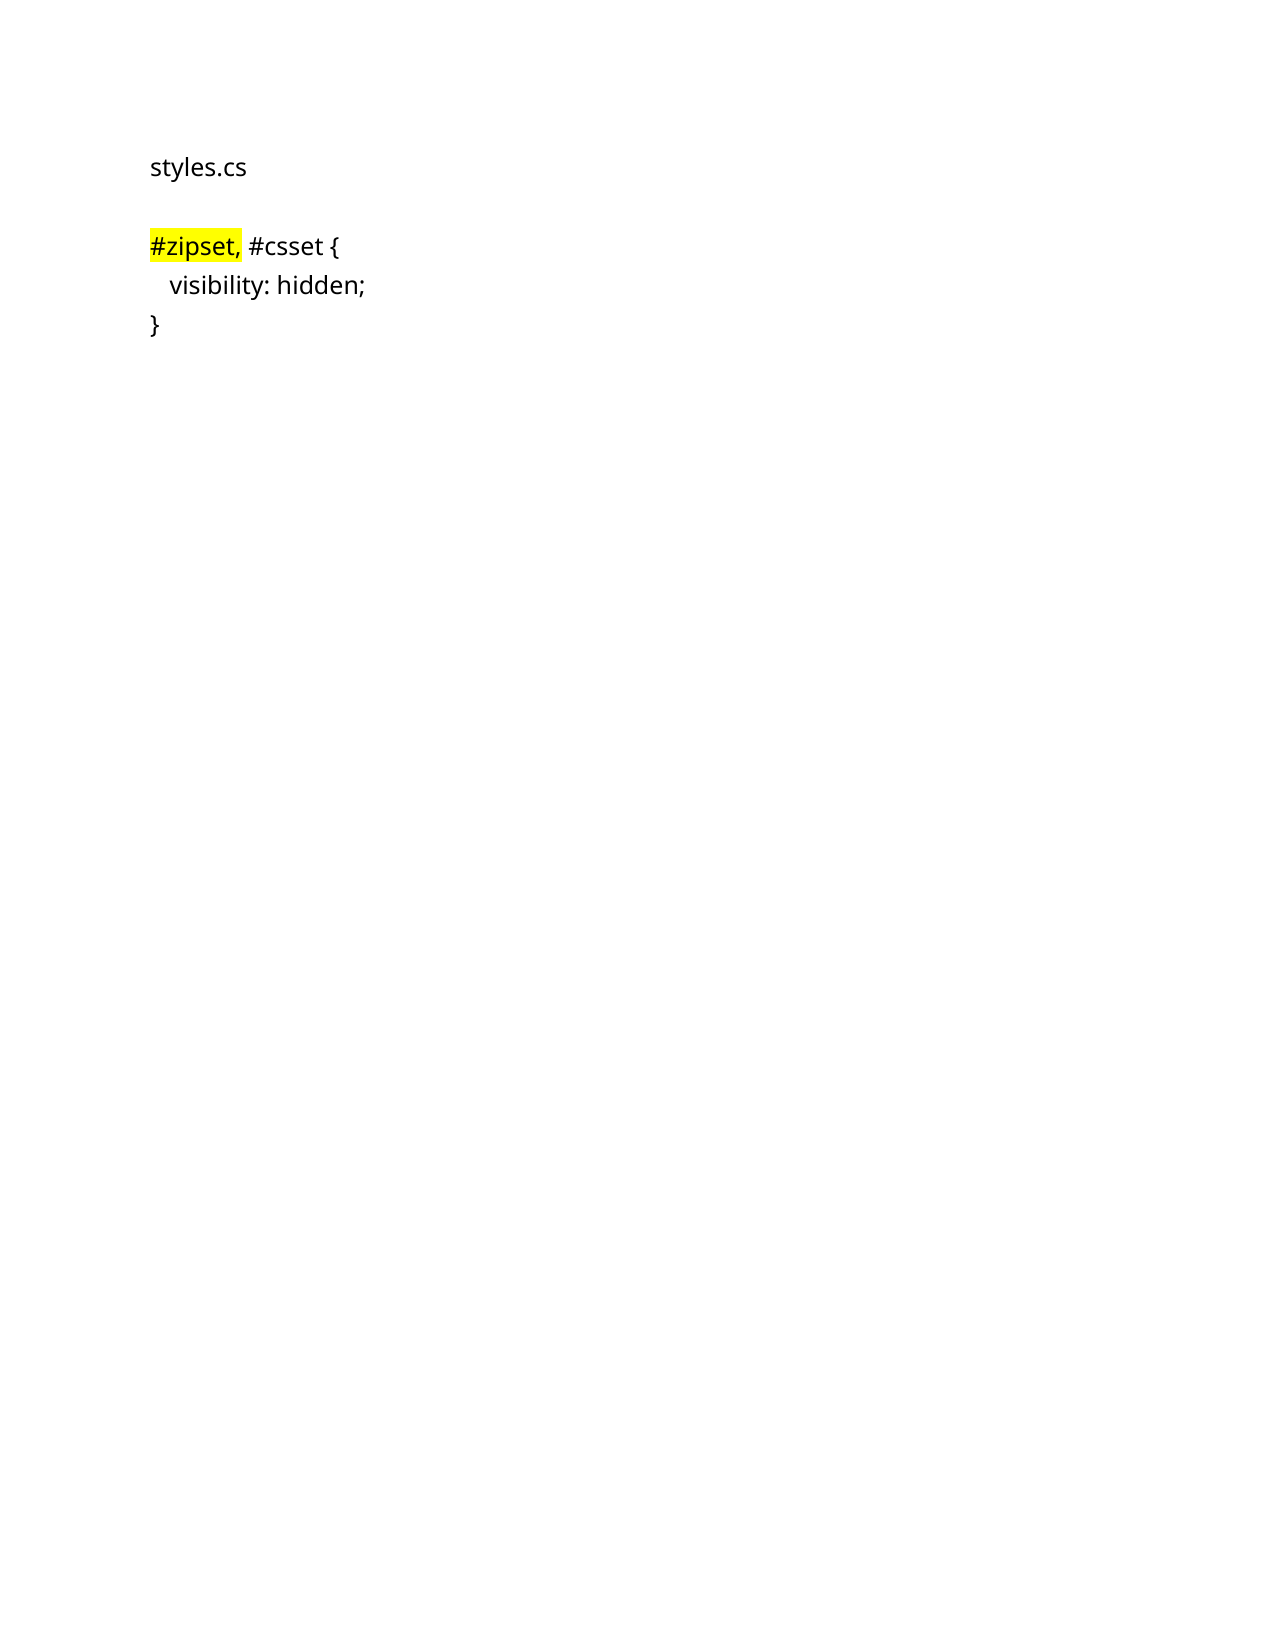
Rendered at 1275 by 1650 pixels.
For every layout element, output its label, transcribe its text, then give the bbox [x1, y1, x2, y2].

text } [150, 307, 1125, 341]
text #zipset, #csset { [242, 228, 1125, 262]
text visibility: hidden; [150, 267, 1125, 302]
text styles.cs [150, 150, 1125, 184]
